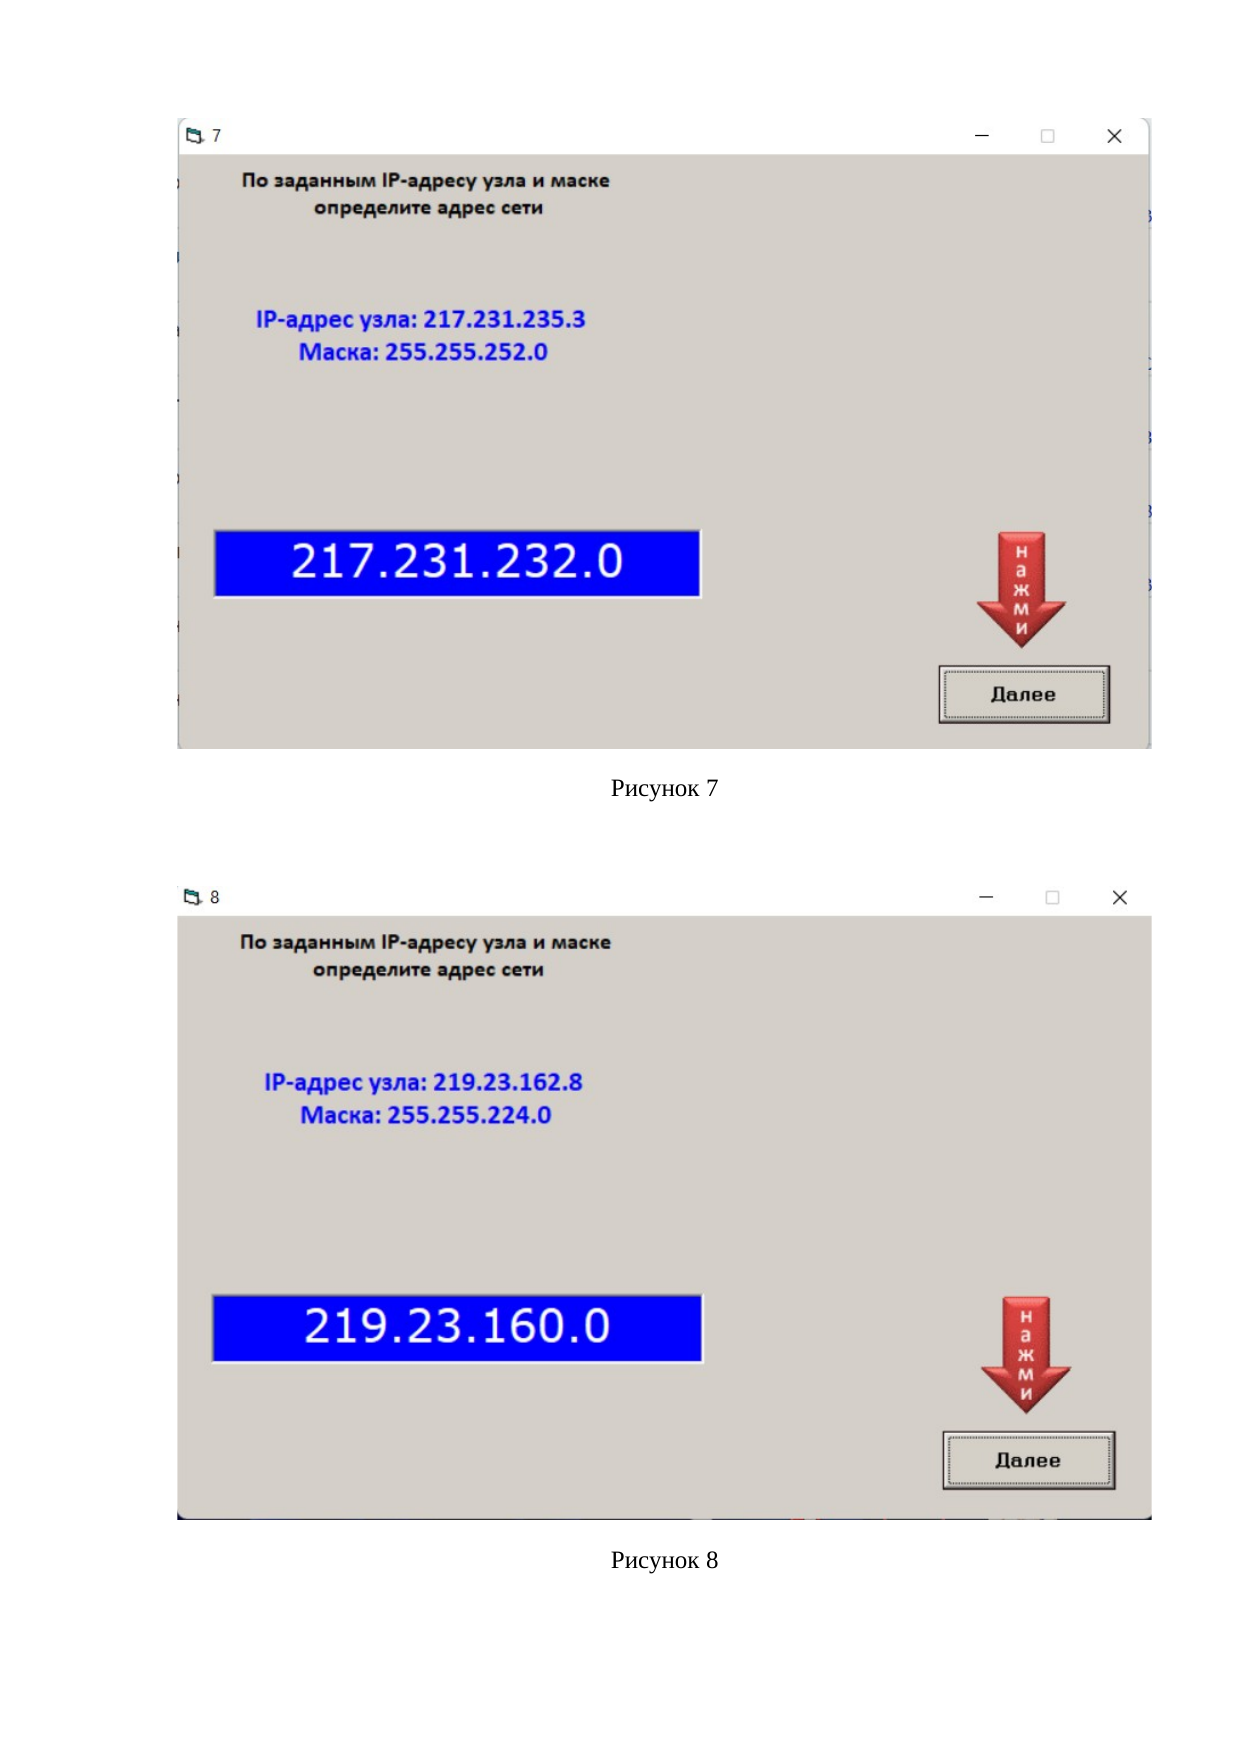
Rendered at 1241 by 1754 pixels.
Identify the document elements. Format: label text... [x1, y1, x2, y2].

text Рисунок 8 [177, 1545, 1152, 1573]
picture [177, 118, 1152, 749]
picture [177, 886, 1152, 1520]
text Рисунок 7 [177, 773, 1152, 802]
